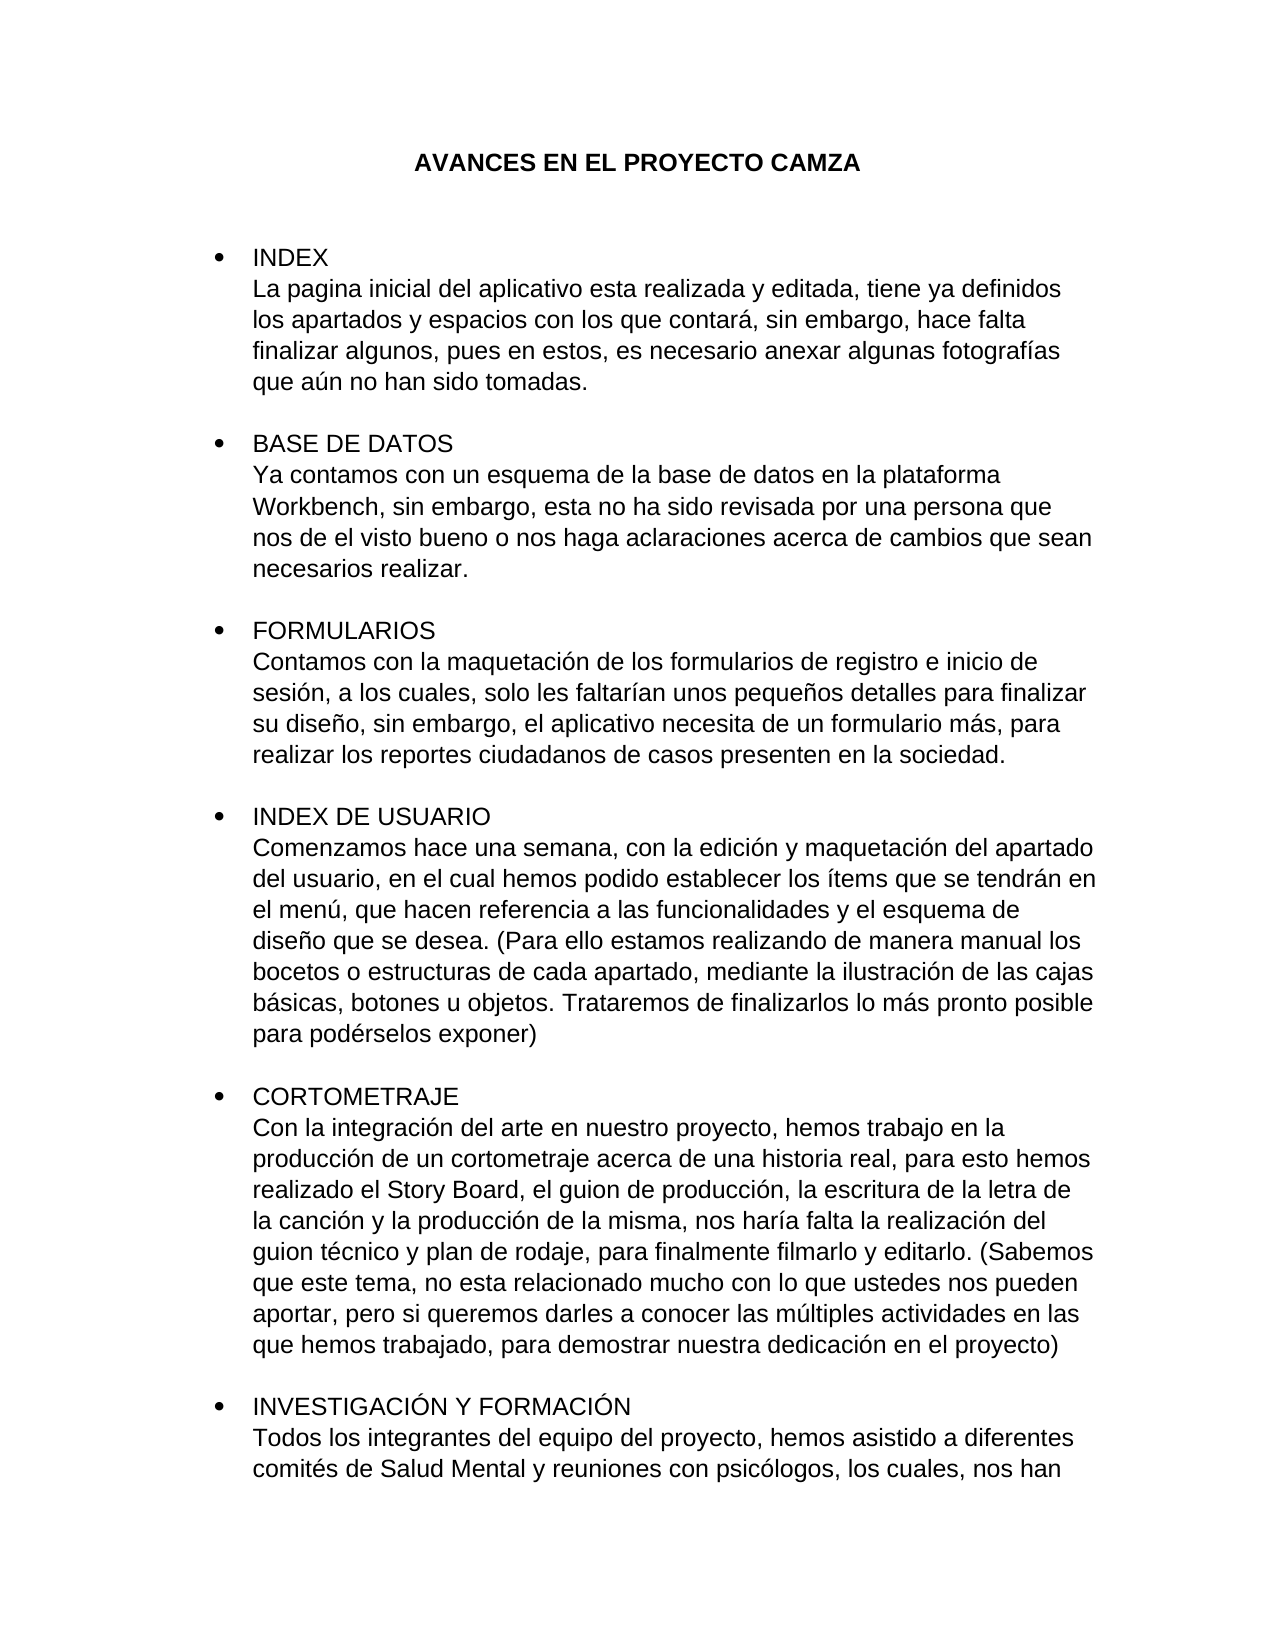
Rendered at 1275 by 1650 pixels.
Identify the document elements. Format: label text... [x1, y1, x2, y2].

list INVESTIGACIÓN Y FORMACIÓN [215, 1392, 1098, 1421]
list INDEX DE USUARIO [215, 802, 1098, 831]
list Ya contamos con un esquema de la base de datos en la plataforma Workbench, sin embargo, esta no ha sido revisada por una persona que nos de el visto bueno o nos haga aclaraciones acerca de cambios que sean necesarios realizar. [252, 461, 1098, 582]
list Con la integración del arte en nuestro proyecto, hemos trabajo en la producción de un cortometraje acerca de una historia real, para esto hemos realizado el Story Board, el guion de producción, la escritura de la letra de la canción y la producción de la misma, nos haría falta la realización del guion técnico y plan de rodaje, para finalmente filmarlo y editarlo. (Sabemos que este tema, no esta relacionado mucho con lo que ustedes nos pueden aportar, pero si queremos darles a conocer las múltiples actividades en las que hemos trabajado, para demostrar nuestra dedicación en el proyecto) [252, 1113, 1098, 1359]
list Contamos con la maquetación de los formularios de registro e inicio de sesión, a los cuales, solo les faltarían unos pequeños detalles para finalizar su diseño, sin embargo, el aplicativo necesita de un formulario más, para realizar los reportes ciudadanos de casos presenten en la sociedad. [252, 647, 1098, 769]
list Comenzamos hace una semana, con la edición y maquetación del apartado del usuario, en el cual hemos podido establecer los ítems que se tendrán en el menú, que hacen referencia a las funcionalidades y el esquema de diseño que se desea. (Para ello estamos realizando de manera manual los bocetos o estructuras de cada apartado, mediante la ilustración de las cajas básicas, botones u objetos. Trataremos de finalizarlos lo más pronto posible para podérselos exponer) [252, 833, 1098, 1048]
list INDEX [215, 243, 1098, 272]
list BASE DE DATOS [215, 429, 1098, 458]
list La pagina inicial del aplicativo esta realizada y editada, tiene ya definidos los apartados y espacios con los que contará, sin embargo, hace falta finalizar algunos, pues en estos, es necesario anexar algunas fotografías que aún no han sido tomadas. [252, 274, 1098, 396]
list FORMULARIOS [215, 616, 1098, 644]
list CORTOMETRAJE [215, 1082, 1098, 1110]
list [252, 1423, 1098, 1483]
text AVANCES EN EL PROYECTO CAMZA [177, 148, 1098, 176]
